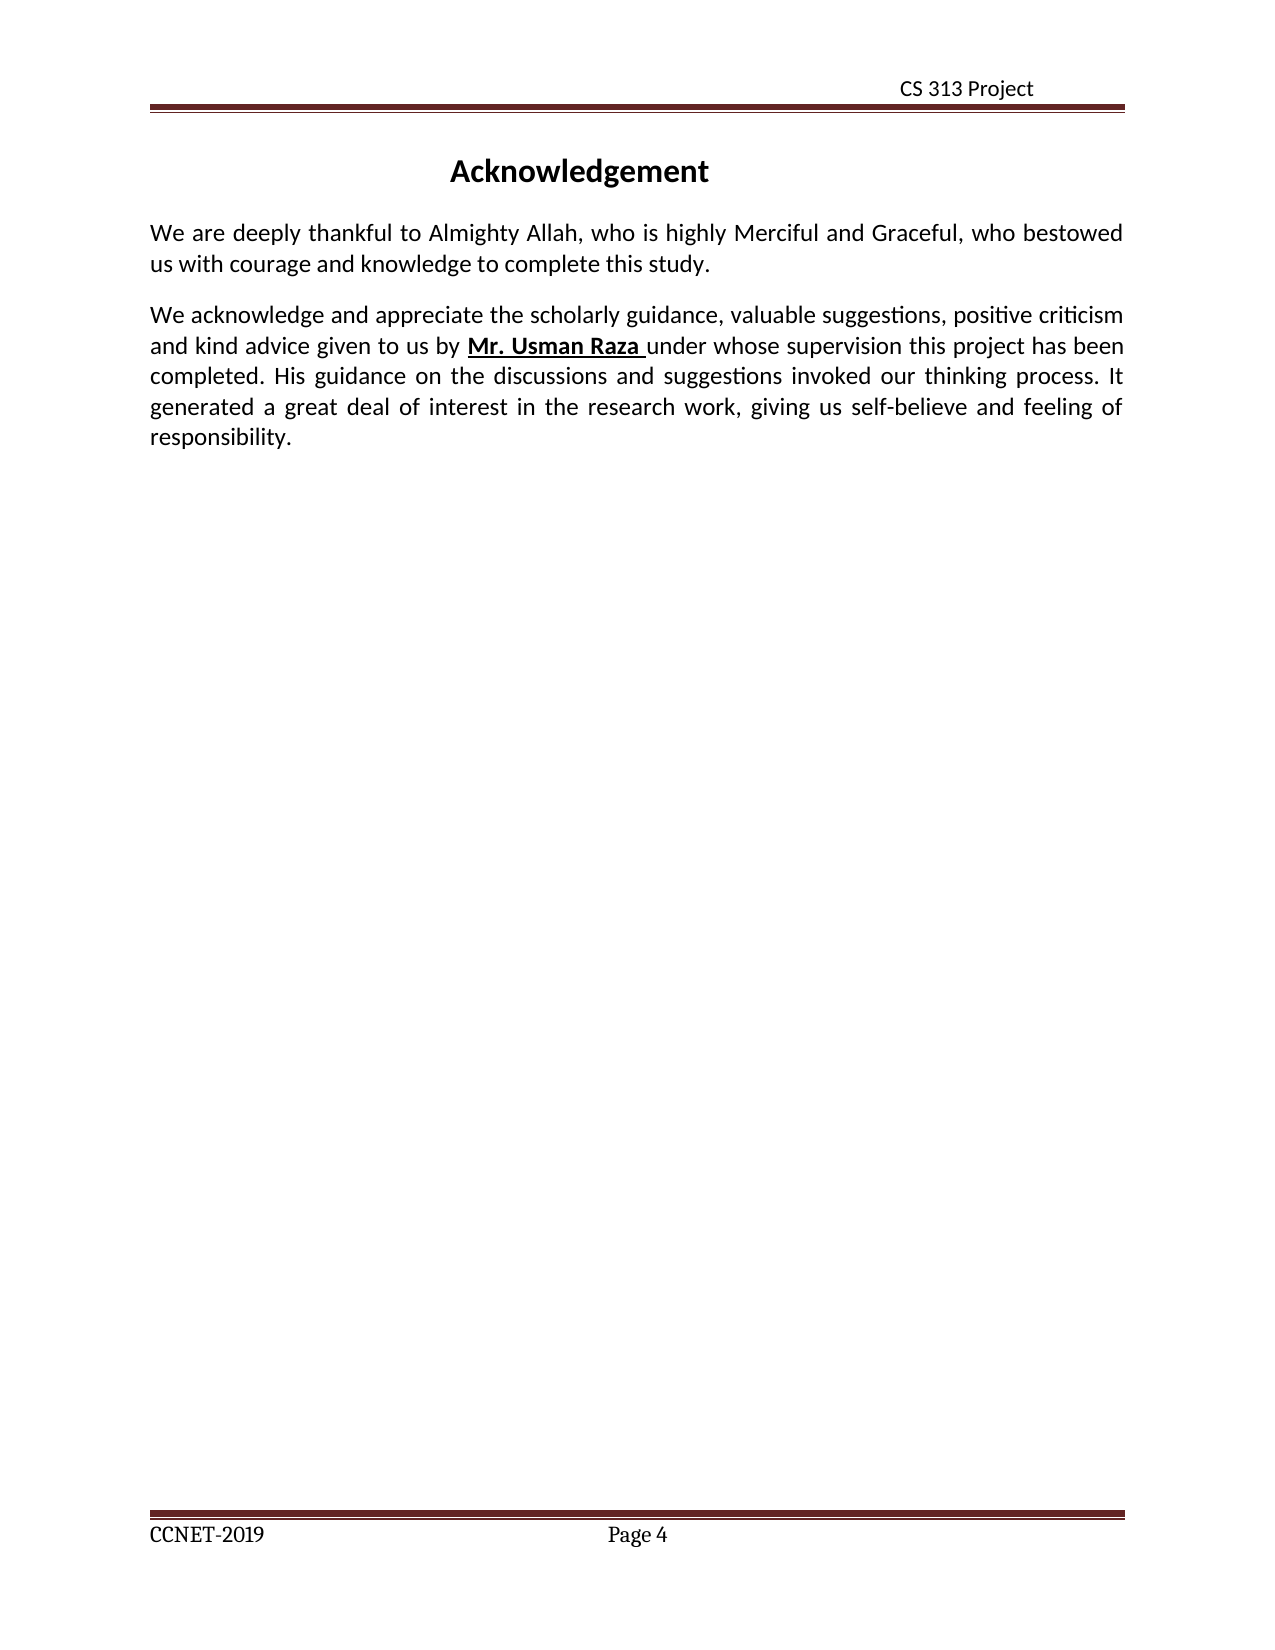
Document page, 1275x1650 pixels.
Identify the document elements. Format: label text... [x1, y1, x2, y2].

text We are deeply thankful to Almighty Allah, who is highly Merciful and Graceful, who bestowed us with courage and knowledge to complete this study. [150, 218, 1125, 279]
text Acknowledgement [375, 150, 1125, 191]
text We acknowledge and appreciate the scholarly guidance, valuable suggestions, positive criticism and kind advice given to us by Mr. Usman Raza under whose supervision this project has been completed. His guidance on the discussions and suggestions invoked our thinking process. It generated a great deal of interest in the research work, giving us self-believe and feeling of responsibility. [150, 299, 1125, 452]
